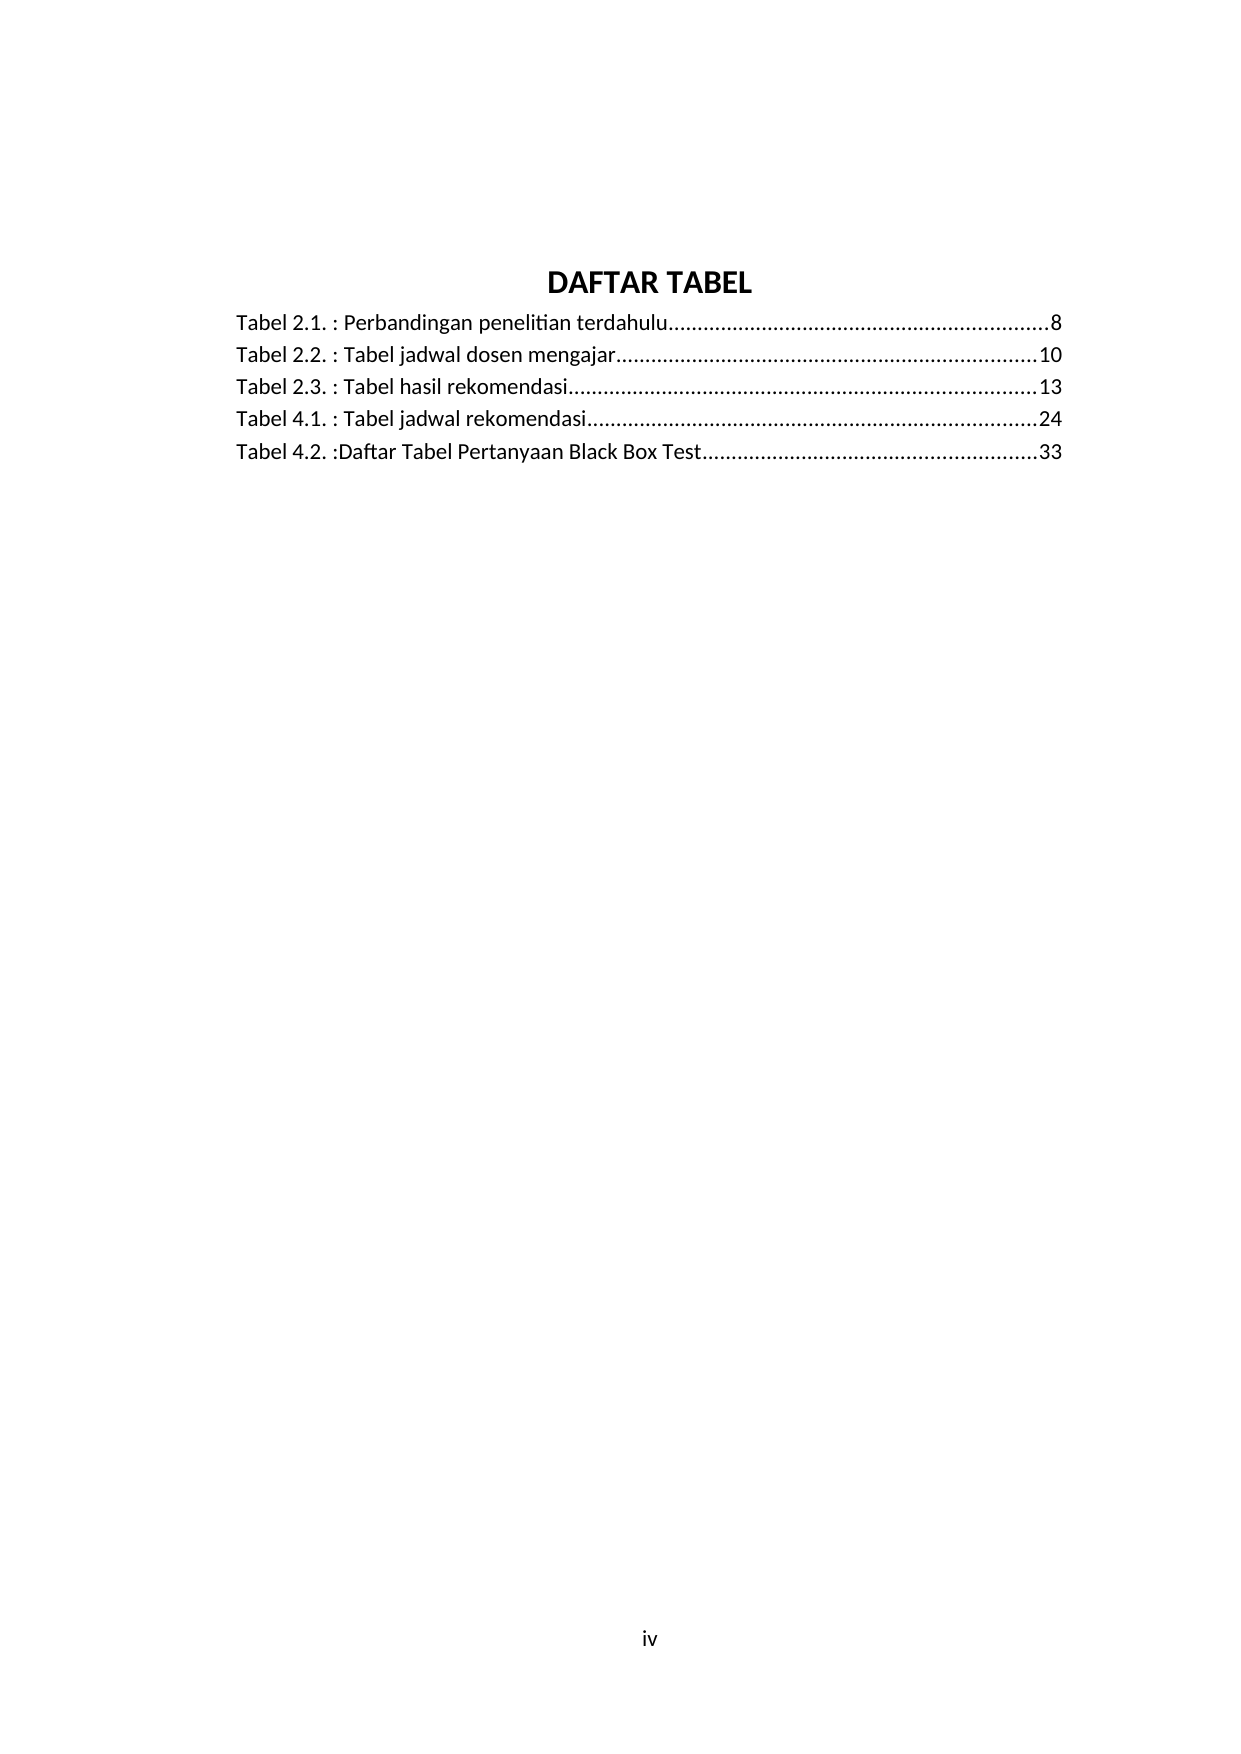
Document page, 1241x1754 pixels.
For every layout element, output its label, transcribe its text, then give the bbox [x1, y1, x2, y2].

subtitle DAFTAR TABEL [236, 261, 1063, 302]
text Tabel 4.2. :Daftar Tabel Pertanyaan Black Box Test 33 [236, 437, 1063, 465]
text Tabel 2.3. : Tabel hasil rekomendasi 13 [236, 372, 1063, 400]
text Tabel 4.1. : Tabel jadwal rekomendasi 24 [236, 404, 1063, 433]
text Tabel 2.1. : Perbandingan penelitian terdahulu 8 [236, 308, 1063, 336]
text Tabel 2.2. : Tabel jadwal dosen mengajar 10 [236, 340, 1063, 368]
